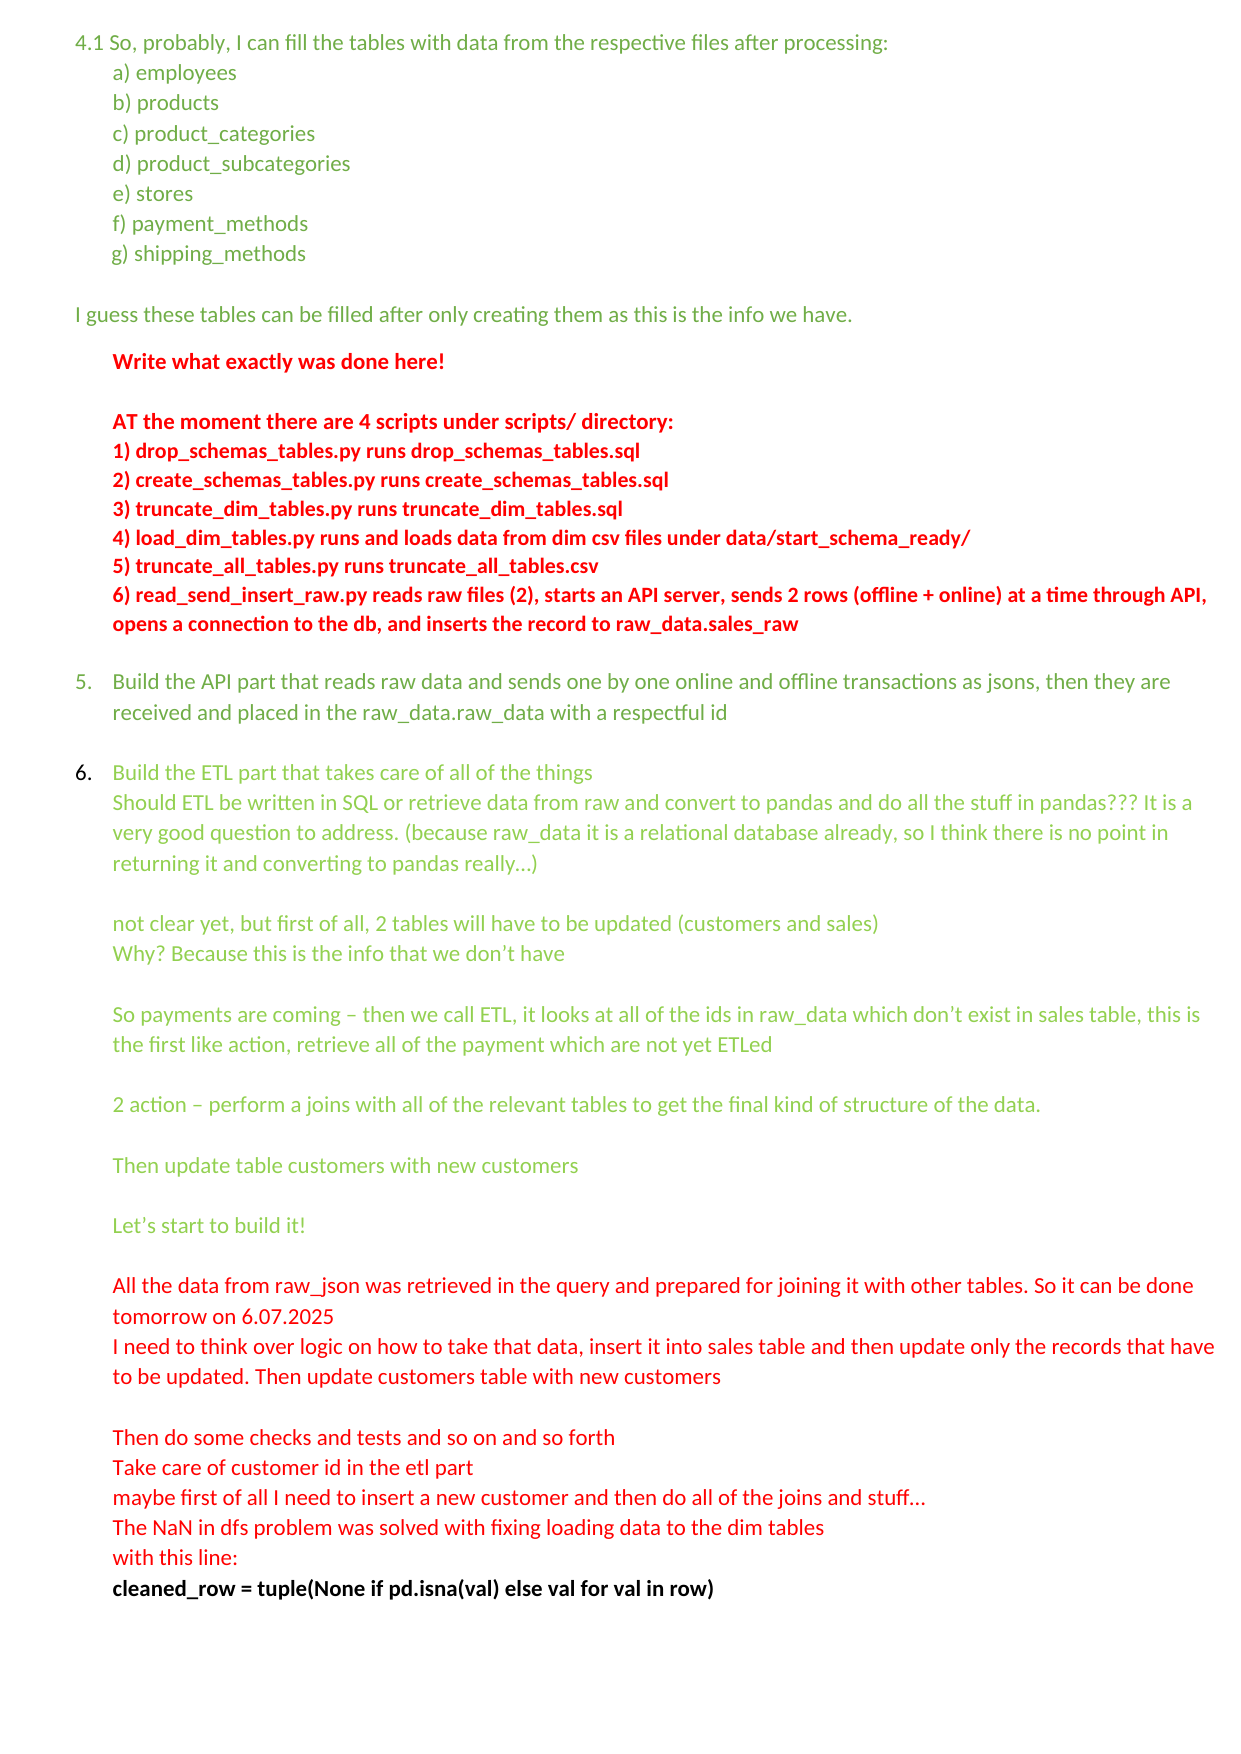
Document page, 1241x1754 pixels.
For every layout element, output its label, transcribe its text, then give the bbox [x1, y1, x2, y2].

list Build the ETL part that takes care of all of the things Should ETL be written in SQL or retrieve data from raw and convert to pandas and do all the stuff in pandas??? It is a very good question to address. (because raw_data it is a relational database already, so I think there is no point in returning it and converting to pandas really…) not clear yet, but first of all, 2 tables will have to be updated (customers and sales) Why? Because this is the info that we don’t have So payments are coming – then we call ETL, it looks at all of the ids in raw_data which don’t exist in sales table, this is the first like action, retrieve all of the payment which are not yet ETLed 2 action – perform a joins with all of the relevant tables to get the final kind of structure of the data. Then update table customers with new customers Let’s start to build it! All the data from raw_json was retrieved in the query and prepared for joining it with other tables. So it can be done tomorrow on 6.07.2025 I need to think over logic on how to take that data, insert it into sales table and then update only the records that have to be updated. Then update customers table with new customers Then do some checks and tests and so on and so forth [75, 758, 1219, 1451]
list Build the API part that reads raw data and sends one by one online and offline transactions as jsons, then they are received and placed in the raw_data.raw_data with a respectful id [75, 667, 1219, 756]
text 4.1 So, probably, I can fill the tables with data from the respective files after processing: a) employees b) products c) product_categories d) product_subcategories e) stores f) payment_methods g) shipping_methods I guess these tables can be filled after only creating them as this is the info we have. [75, 28, 1219, 328]
list AT the moment there are 4 scripts under scripts/ directory: 1) drop_schemas_tables.py runs drop_schemas_tables.sql 2) create_schemas_tables.py runs create_schemas_tables.sql 3) truncate_dim_tables.py runs truncate_dim_tables.sql 4) load_dim_tables.py runs and loads data from dim csv files under data/start_schema_ready/ 5) truncate_all_tables.py runs truncate_all_tables.csv 6) read_send_insert_raw.py reads raw files (2), starts an API server, sends 2 rows (offline + online) at a time through API, opens a connection to the db, and inserts the record to raw_data.sales_raw [112, 407, 1219, 637]
list The NaN in dfs problem was solved with fixing loading data to the dim tables with this line: cleaned_row = tuple(None if pd.isna(val) else val for val in row) [112, 1513, 1219, 1602]
list Write what exactly was done here! [112, 347, 1219, 375]
list Take care of customer id in the etl part maybe first of all I need to insert a new customer and then do all of the joins and stuff… [112, 1453, 1219, 1511]
